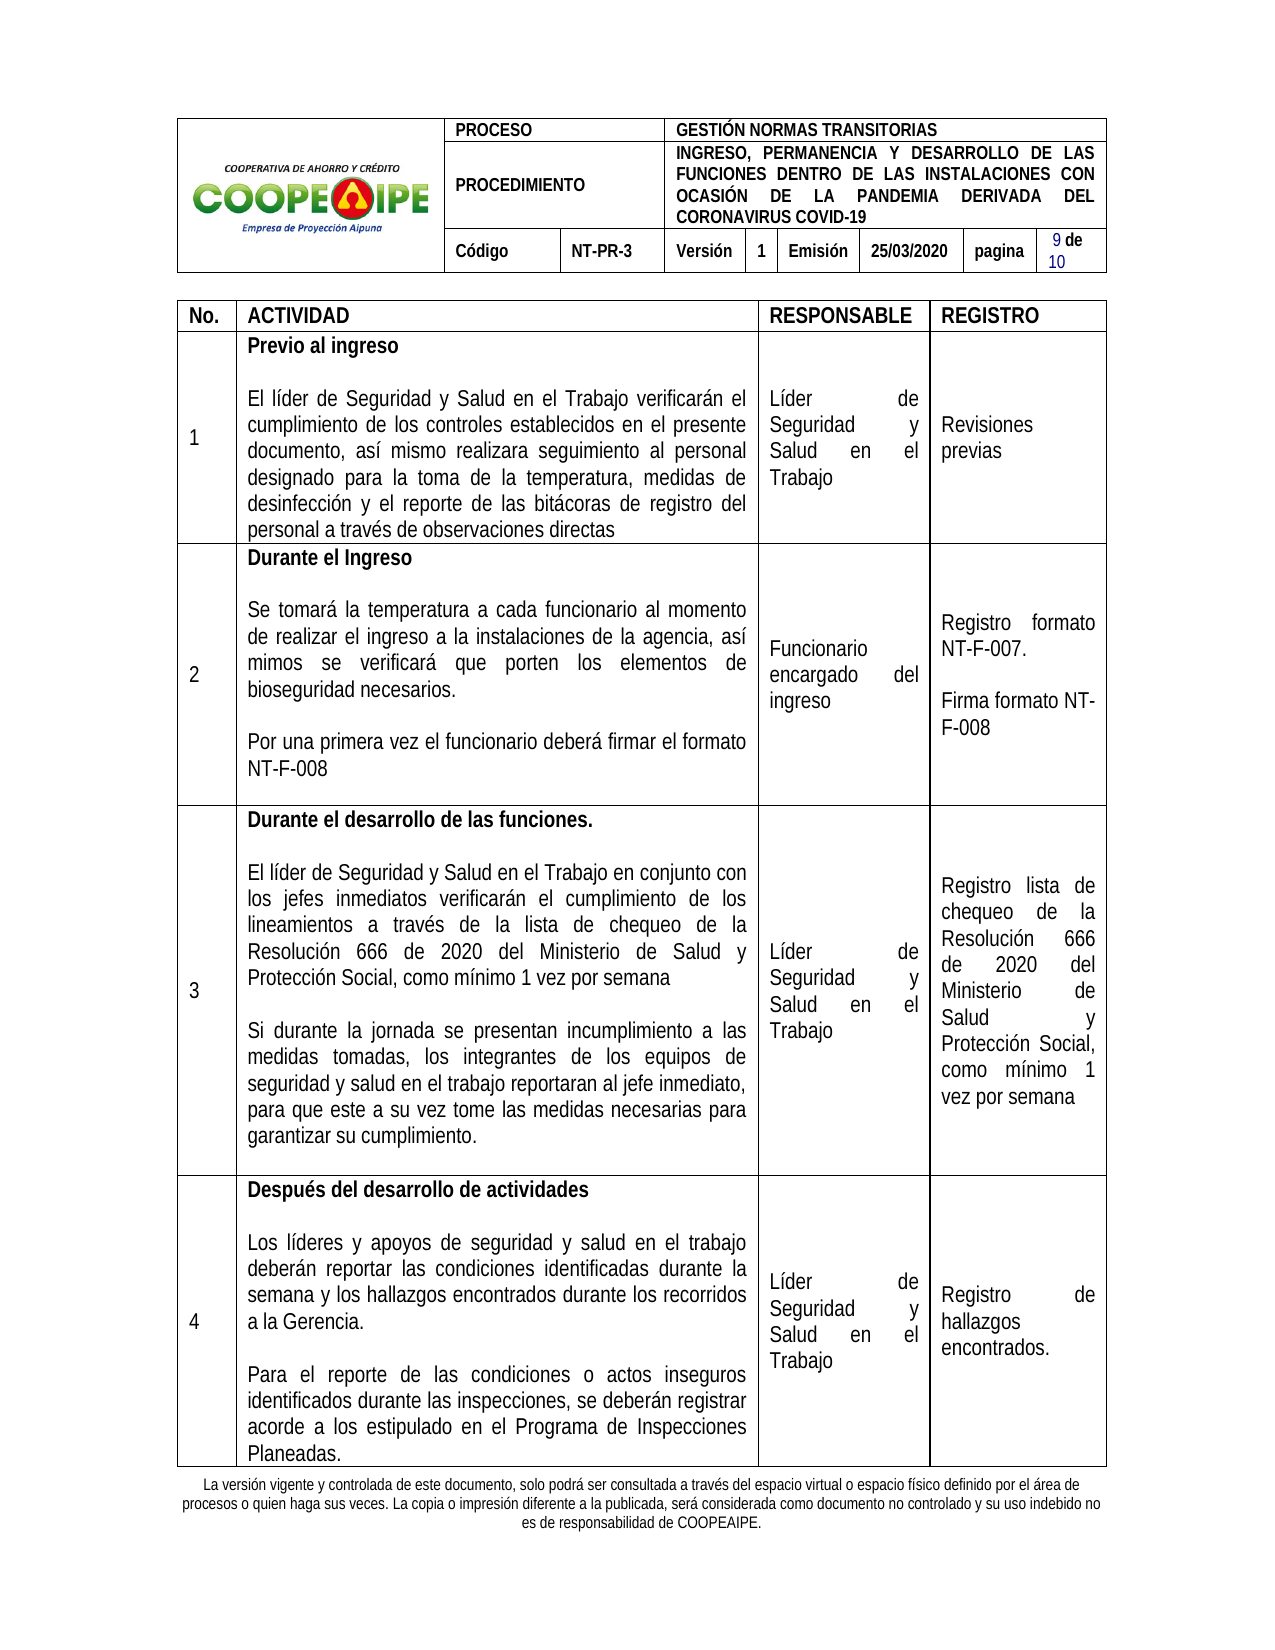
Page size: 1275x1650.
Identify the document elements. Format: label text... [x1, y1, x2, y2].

table_cell Registro formato NT-F-007. Firma formato NT-F-008 [931, 544, 1106, 805]
table_header REGISTRO [931, 301, 1106, 331]
table_cell Durante el Ingreso Se tomará la temperatura a cada funcionario al momento de realizar el ingreso a la instalaciones de la agencia, así mimos se verificará que porten los elementos de bioseguridad necesarios. Por una primera vez el funcionario deberá firmar el formato NT-F-008 [237, 544, 758, 805]
table_cell Previo al ingreso El líder de Seguridad y Salud en el Trabajo verificarán el cumplimiento de los controles establecidos en el presente documento, así mismo realizara seguimiento al personal designado para la toma de la temperatura, medidas de desinfección y el reporte de las bitácoras de registro del personal a través de observaciones directas [237, 332, 758, 543]
table_cell 2 [178, 544, 236, 805]
table_cell Líder de Seguridad y Salud en el Trabajo [759, 332, 929, 543]
table_cell Durante el desarrollo de las funciones. El líder de Seguridad y Salud en el Trabajo en conjunto con los jefes inmediatos verificarán el cumplimiento de los lineamientos a través de la lista de chequeo de la Resolución 666 de 2020 del Ministerio de Salud y Protección Social, como mínimo 1 vez por semana Si durante la jornada se presentan incumplimiento a las medidas tomadas, los integrantes de los equipos de seguridad y salud en el trabajo reportaran al jefe inmediato, para que este a su vez tome las medidas necesarias para garantizar su cumplimiento. [237, 806, 758, 1175]
table_header ACTIVIDAD [237, 301, 758, 331]
table_header No. [178, 301, 236, 331]
table_cell Registro lista de chequeo de la Resolución 666 de 2020 del Ministerio de Salud y Protección Social, como mínimo 1 vez por semana [931, 806, 1106, 1175]
table_cell Líder de Seguridad y Salud en el Trabajo [759, 806, 929, 1175]
table_cell Registro de hallazgos encontrados. [931, 1176, 1106, 1466]
table_cell Revisiones previas [931, 332, 1106, 543]
table_cell Líder de Seguridad y Salud en el Trabajo [759, 1176, 929, 1466]
table_cell 4 [178, 1176, 236, 1466]
table_header RESPONSABLE [759, 301, 929, 331]
table_cell Después del desarrollo de actividades Los líderes y apoyos de seguridad y salud en el trabajo deberán reportar las condiciones identificadas durante la semana y los hallazgos encontrados durante los recorridos a la Gerencia. Para el reporte de las condiciones o actos inseguros identificados durante las inspecciones, se deberán registrar acorde a los estipulado en el Programa de Inspecciones Planeadas. [237, 1176, 758, 1466]
picture [188, 154, 433, 237]
table_cell Funcionario encargado del ingreso [759, 544, 929, 805]
table_cell 1 [178, 332, 236, 543]
table_cell 3 [178, 806, 236, 1175]
